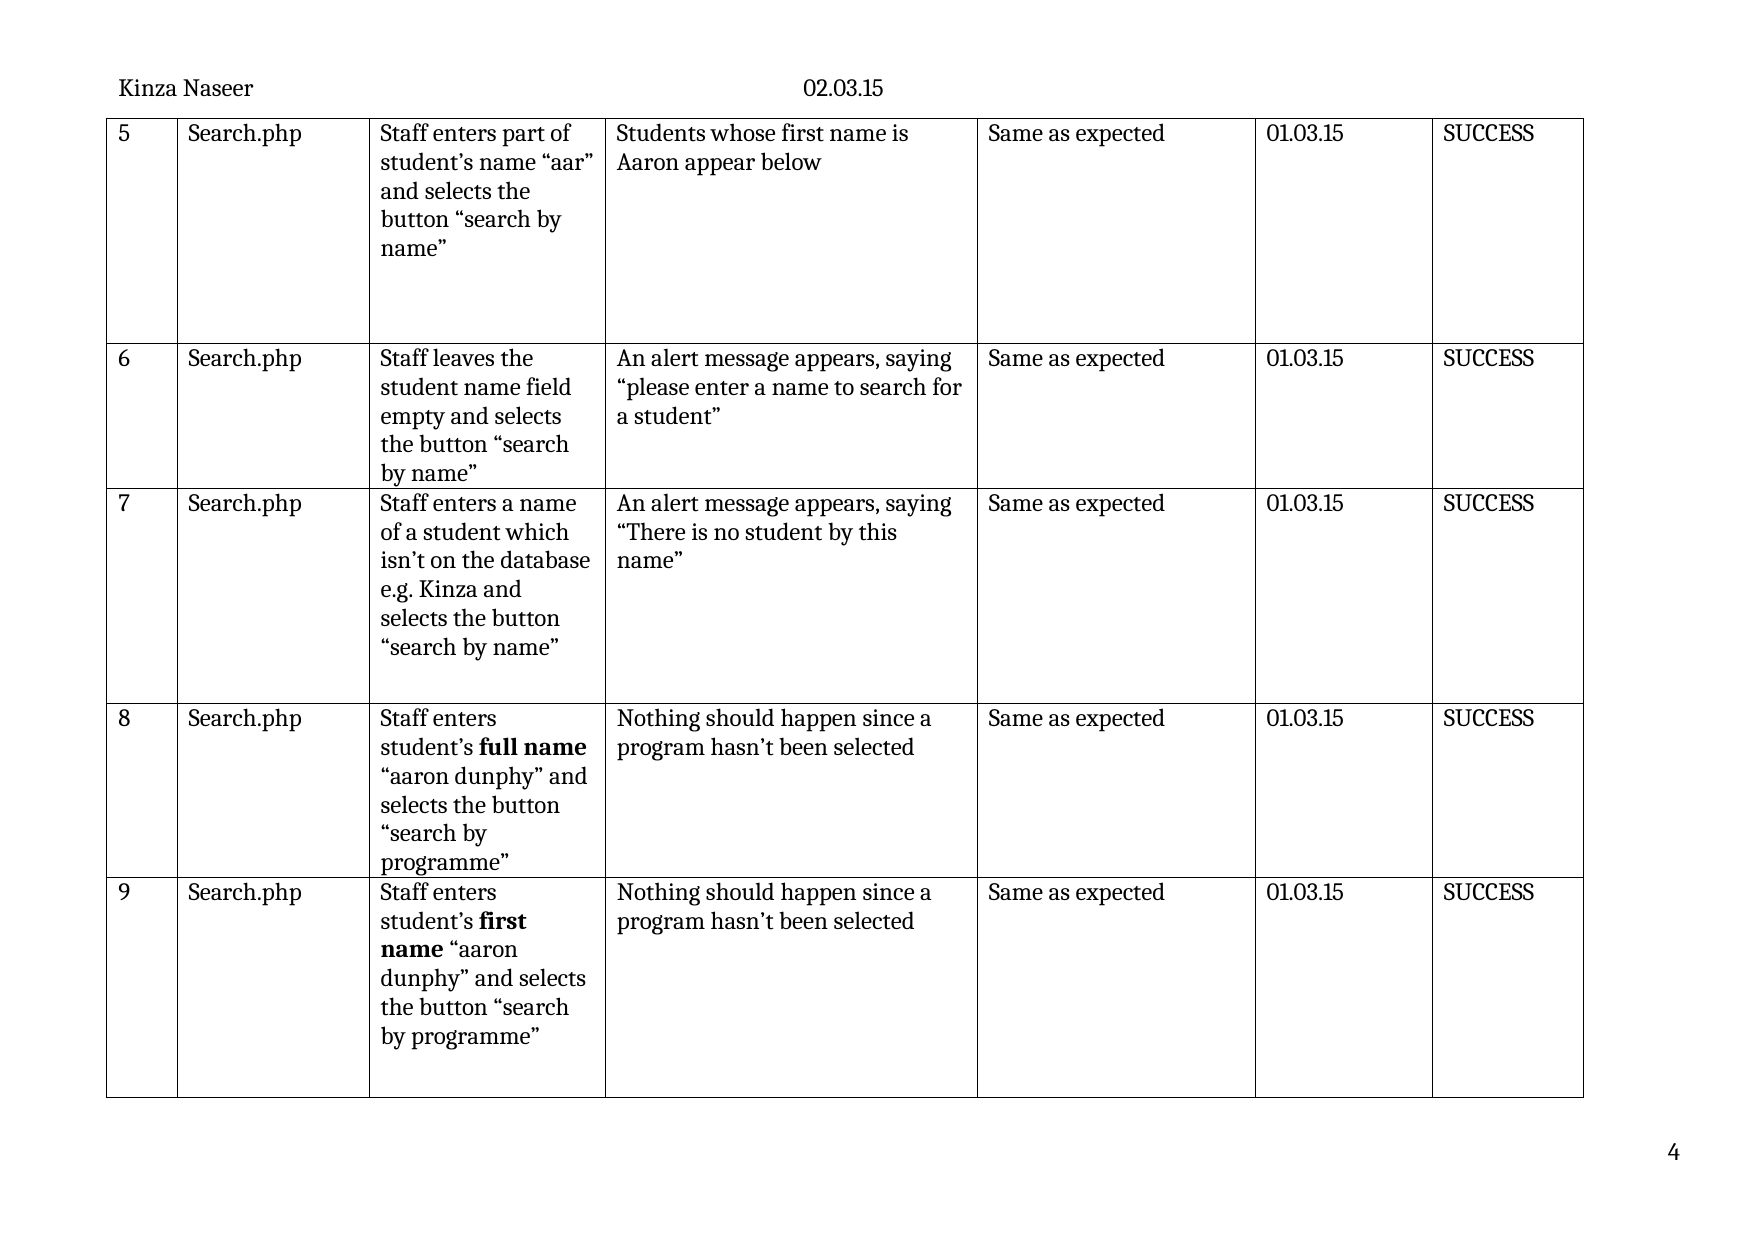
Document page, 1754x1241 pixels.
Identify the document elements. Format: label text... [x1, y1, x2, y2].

table_cell Search.php [178, 119, 369, 343]
table_cell Same as expected [978, 489, 1255, 703]
table_cell Staff enters part of student’s name “aar” and selects the button “search by name” [370, 119, 605, 343]
table_cell SUCCESS [1433, 878, 1583, 1097]
table_cell Staff enters student’s full name “aaron dunphy” and selects the button “search by programme” [370, 704, 605, 877]
table_cell An alert message appears, saying “please enter a name to search for a student” [606, 344, 977, 488]
table_cell Same as expected [978, 344, 1255, 488]
table_cell 6 [107, 344, 177, 488]
table_cell 01.03.15 [1256, 119, 1432, 343]
table_cell 01.03.15 [1256, 704, 1432, 877]
table_cell 7 [107, 489, 177, 703]
table_cell SUCCESS [1433, 489, 1583, 703]
table_cell Students whose first name is Aaron appear below [606, 119, 977, 343]
table_cell SUCCESS [1433, 704, 1583, 877]
table_cell 01.03.15 [1256, 344, 1432, 488]
table_cell Staff enters student’s first name “aaron dunphy” and selects the button “search by programme” [370, 878, 605, 1097]
table_cell An alert message appears, saying “There is no student by this name” [606, 489, 977, 703]
table_cell 01.03.15 [1256, 878, 1432, 1097]
table_cell Search.php [178, 344, 369, 488]
table_cell Staff leaves the student name field empty and selects the button “search by name” [370, 344, 605, 488]
table_cell 01.03.15 [1256, 489, 1432, 703]
table_cell 5 [107, 119, 177, 343]
table_cell Search.php [178, 489, 369, 703]
table_cell Same as expected [978, 878, 1255, 1097]
table_cell Search.php [178, 704, 369, 877]
table_cell SUCCESS [1433, 344, 1583, 488]
table_cell Staff enters a name of a student which isn’t on the database e.g. Kinza and selects the button “search by name” [370, 489, 605, 703]
table_cell 9 [107, 878, 177, 1097]
table_cell 8 [107, 704, 177, 877]
table_cell Nothing should happen since a program hasn’t been selected [606, 704, 977, 877]
table_cell SUCCESS [1433, 119, 1583, 343]
table_cell Search.php [178, 878, 369, 1097]
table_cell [606, 878, 977, 1097]
table_cell Same as expected [978, 704, 1255, 877]
table_cell Same as expected [978, 119, 1255, 343]
